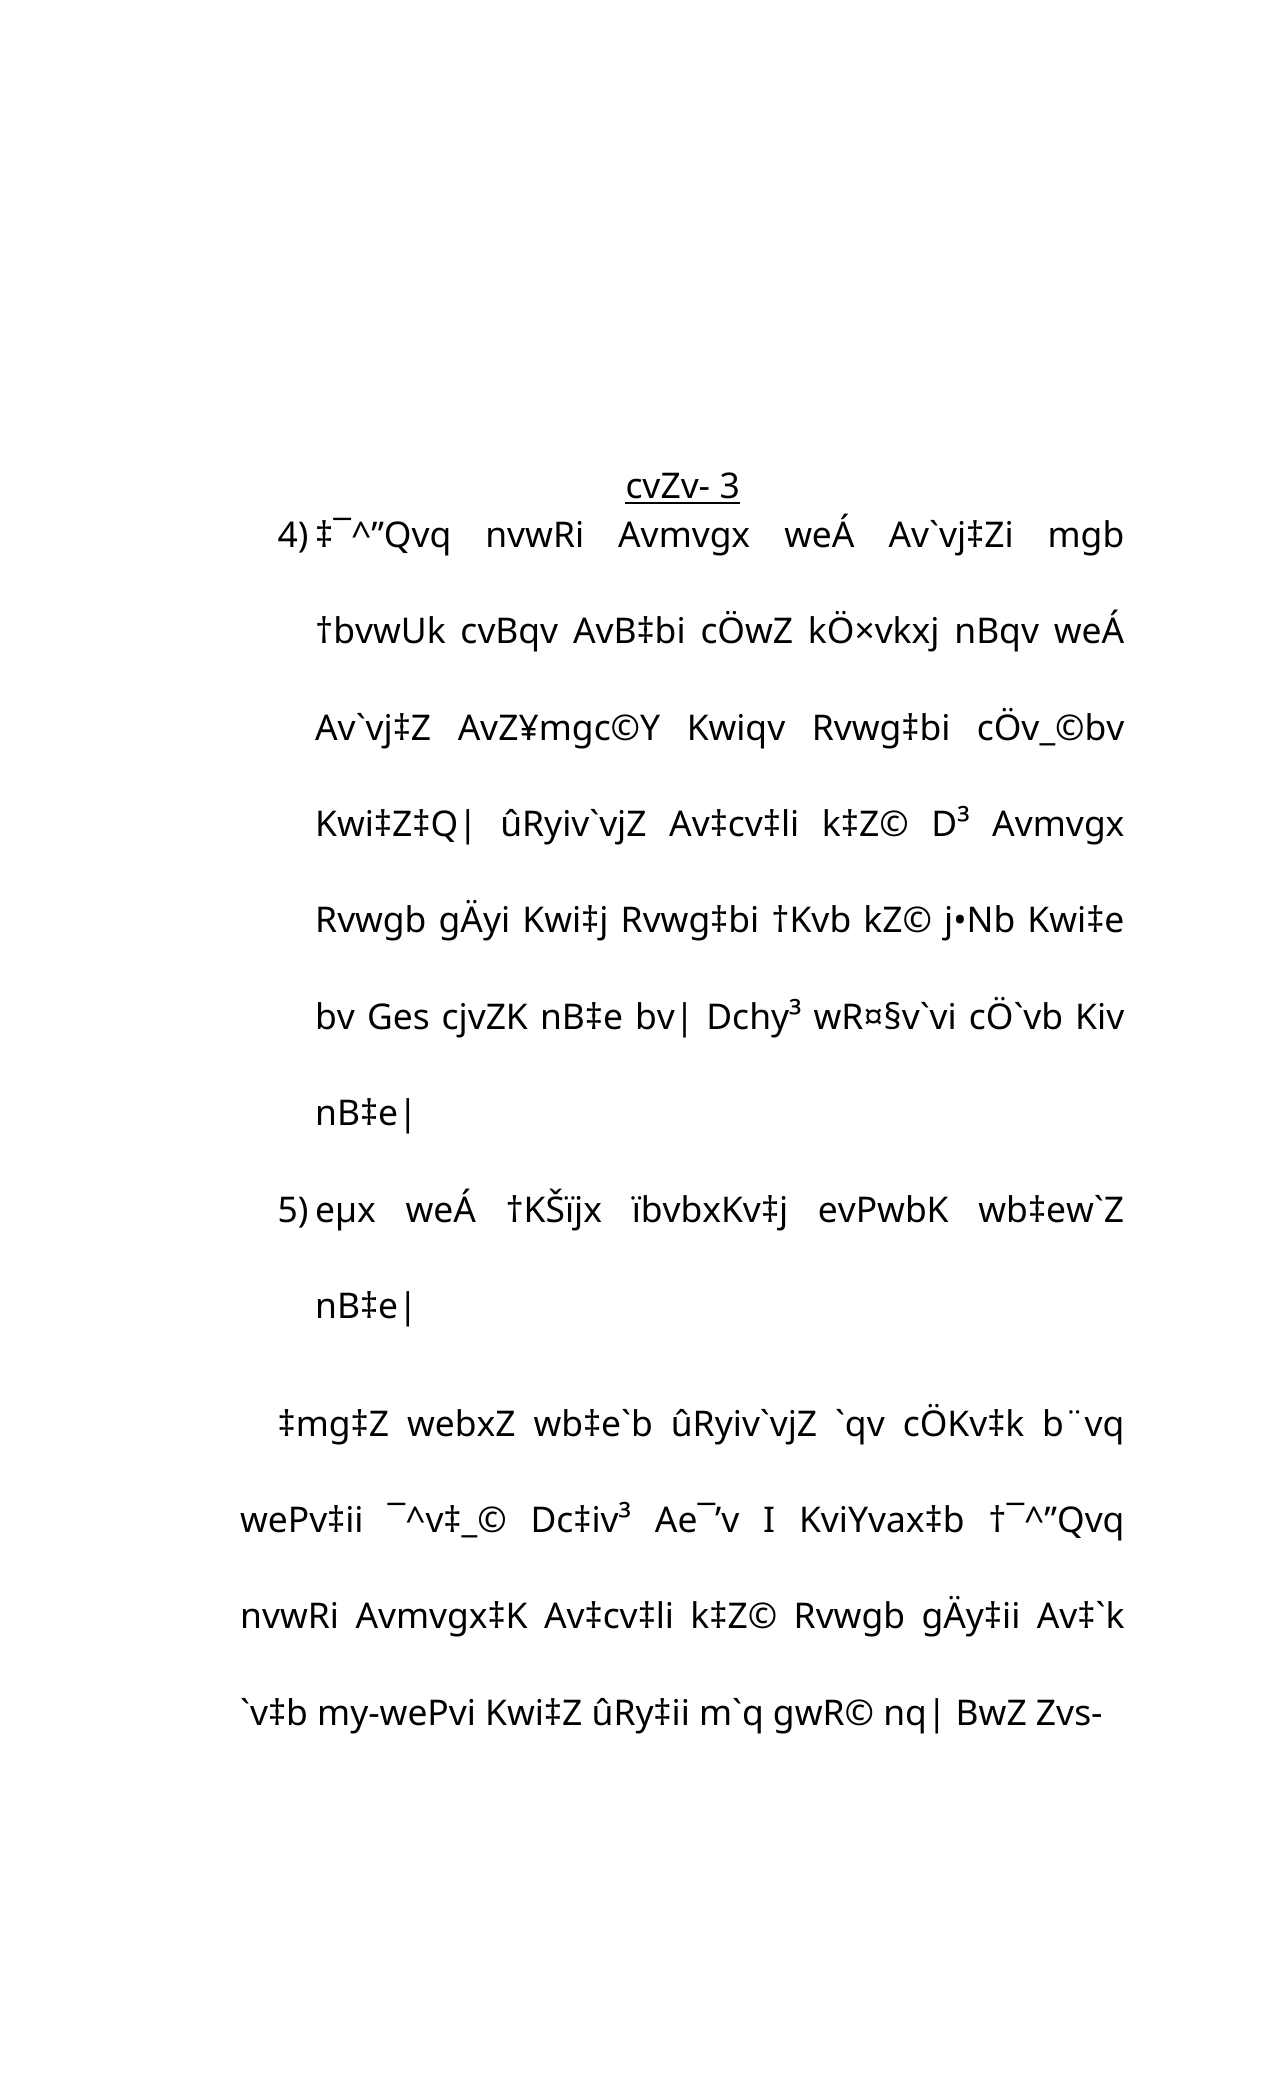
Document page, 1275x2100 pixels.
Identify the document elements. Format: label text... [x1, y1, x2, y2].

list eµx weÁ †KŠïjx ïbvbxKv‡j evPwbK wb‡ew`Z nB‡e| [277, 1184, 1125, 1329]
text ‡mg‡Z webxZ wb‡e`b ûRyiv`vjZ `qv cÖKv‡k b¨vq wePv‡ii ¯^v‡_© Dc‡iv³ Ae¯’v I KviYvax‡b †¯^”Qvq nvwRi Avmvgx‡K Av‡cv‡li k‡Z© Rvwgb gÄy‡ii Av‡`k `v‡b my-wePvi Kwi‡Z ûRy‡ii m`q gwR© nq| BwZ Zvs- [240, 1398, 1125, 1736]
list ‡¯^”Qvq nvwRi Avmvgx weÁ Av`vj‡Zi mgb †bvwUk cvBqv AvB‡bi cÖwZ kÖ×vkxj nBqv weÁ Av`vj‡Z AvZ¥mgc©Y Kwiqv Rvwg‡bi cÖv_©bv Kwi‡Z‡Q| ûRyiv`vjZ Av‡cv‡li k‡Z© D³ Avmvgx Rvwgb gÄyi Kwi‡j Rvwg‡bi †Kvb kZ© j•Nb Kwi‡e bv Ges cjvZK nB‡e bv| Dchy³ wR¤§v`vi cÖ`vb Kiv nB‡e| [277, 509, 1125, 1136]
